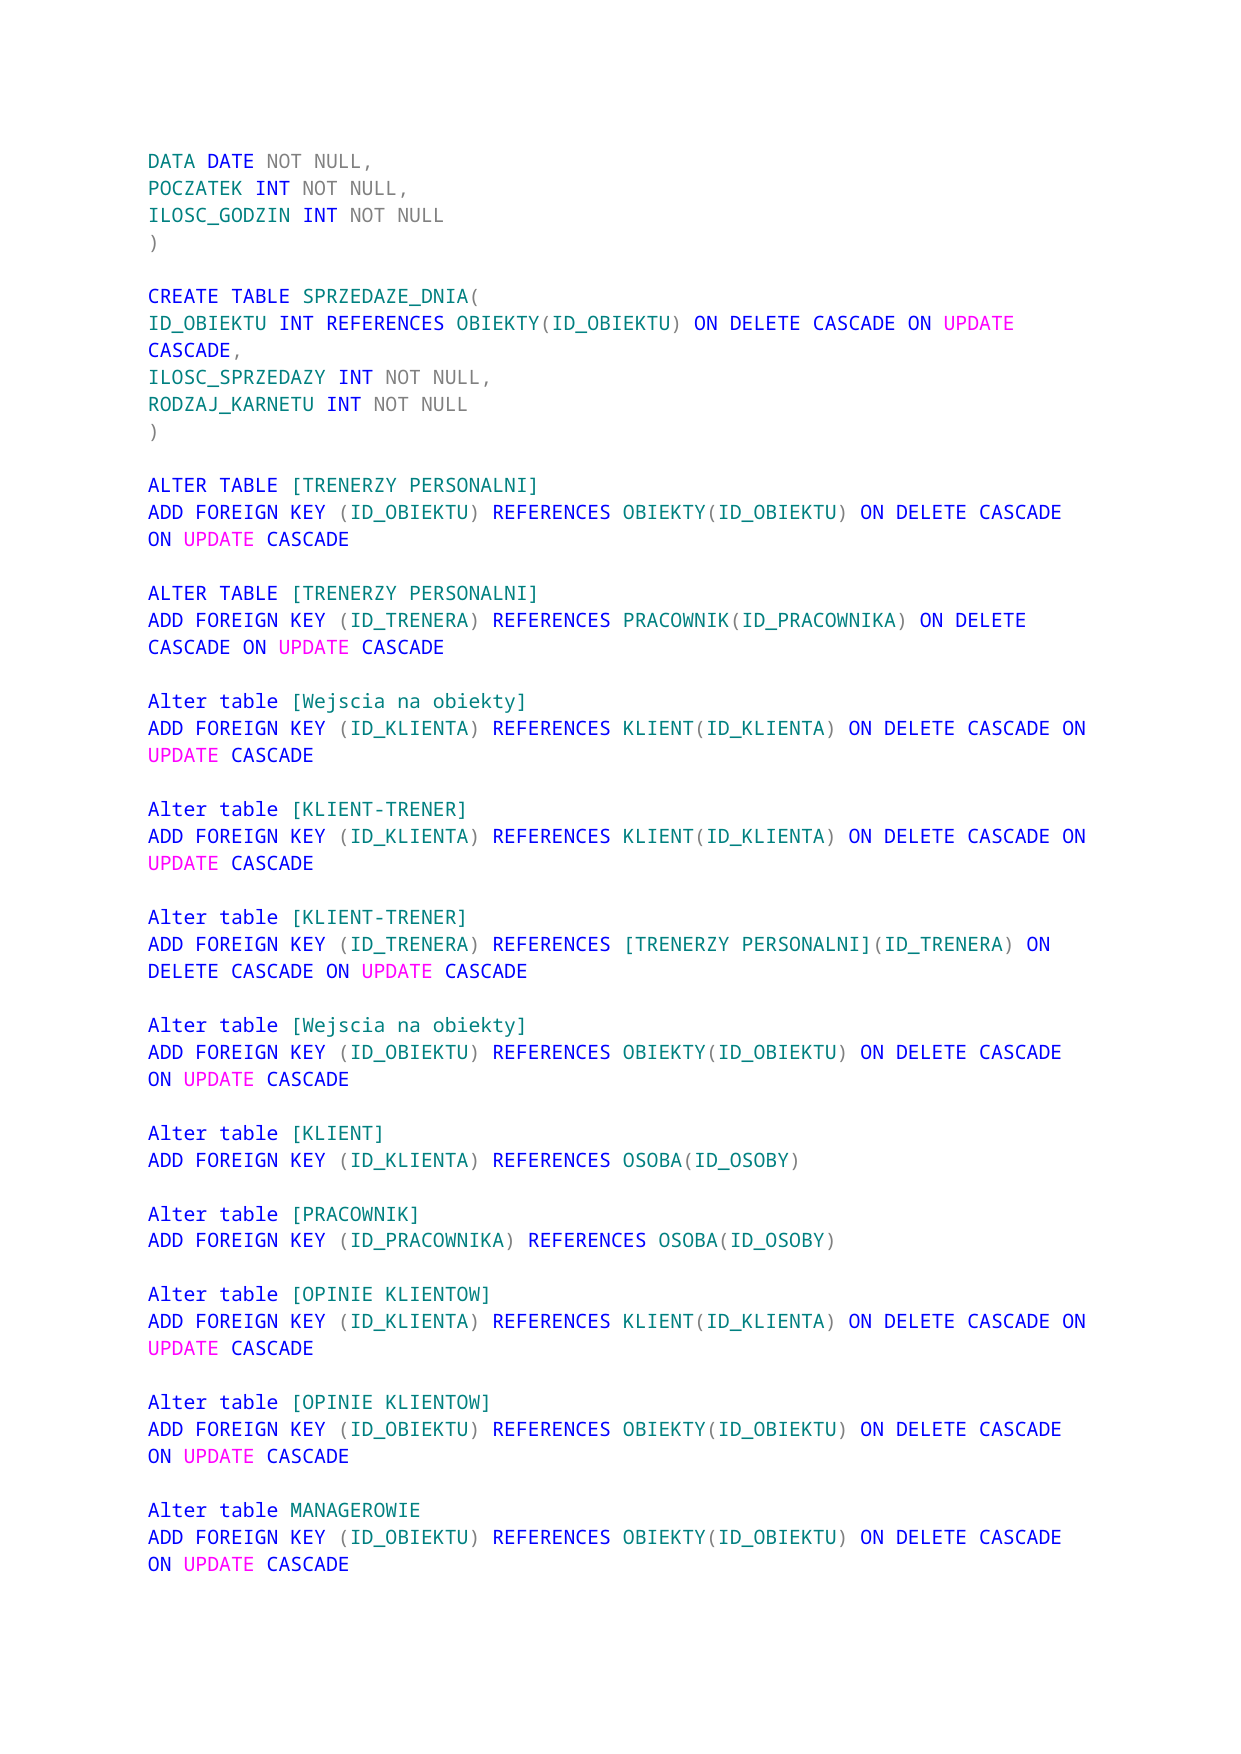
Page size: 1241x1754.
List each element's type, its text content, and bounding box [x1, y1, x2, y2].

text ILOSC_SPRZEDAZY INT NOT NULL, [148, 363, 1093, 390]
text ALTER TABLE [TRENERZY PERSONALNI] [148, 579, 1093, 606]
text Alter table [OPINIE KLIENTOW] [148, 1281, 1093, 1308]
text ADD FOREIGN KEY (ID_OBIEKTU) REFERENCES OBIEKTY(ID_OBIEKTU) ON DELETE CASCADE ON UPDATE CASCADE [148, 1523, 1093, 1577]
text ADD FOREIGN KEY (ID_TRENERA) REFERENCES [TRENERZY PERSONALNI](ID_TRENERA) ON DELETE CASCADE ON UPDATE CASCADE [148, 930, 1093, 984]
text ID_OBIEKTU INT REFERENCES OBIEKTY(ID_OBIEKTU) ON DELETE CASCADE ON UPDATE CASCADE, [148, 309, 1093, 363]
text Alter table [KLIENT-TRENER] [148, 795, 1093, 822]
text ) [148, 417, 1093, 444]
text ADD FOREIGN KEY (ID_OBIEKTU) REFERENCES OBIEKTY(ID_OBIEKTU) ON DELETE CASCADE ON UPDATE CASCADE [148, 498, 1093, 552]
text Alter table [Wejscia na obiekty] [148, 1011, 1093, 1038]
text POCZATEK INT NOT NULL, [148, 174, 1093, 202]
text ADD FOREIGN KEY (ID_OBIEKTU) REFERENCES OBIEKTY(ID_OBIEKTU) ON DELETE CASCADE ON UPDATE CASCADE [148, 1416, 1093, 1469]
text ADD FOREIGN KEY (ID_TRENERA) REFERENCES PRACOWNIK(ID_PRACOWNIKA) ON DELETE CASCADE ON UPDATE CASCADE [148, 606, 1093, 660]
text CREATE TABLE SPRZEDAZE_DNIA( [148, 282, 1093, 309]
text Alter table [Wejscia na obiekty] [148, 687, 1093, 714]
text ADD FOREIGN KEY (ID_KLIENTA) REFERENCES OSOBA(ID_OSOBY) [148, 1146, 1093, 1173]
text DATA DATE NOT NULL, [148, 148, 1093, 174]
text RODZAJ_KARNETU INT NOT NULL [148, 390, 1093, 417]
text Alter table MANAGEROWIE [148, 1497, 1093, 1523]
text Alter table [KLIENT-TRENER] [148, 903, 1093, 930]
text ) [148, 228, 1093, 256]
text ADD FOREIGN KEY (ID_PRACOWNIKA) REFERENCES OSOBA(ID_OSOBY) [148, 1227, 1093, 1254]
text Alter table [KLIENT] [148, 1119, 1093, 1146]
text ILOSC_GODZIN INT NOT NULL [148, 202, 1093, 228]
text ALTER TABLE [TRENERZY PERSONALNI] [148, 471, 1093, 498]
text ADD FOREIGN KEY (ID_KLIENTA) REFERENCES KLIENT(ID_KLIENTA) ON DELETE CASCADE ON UPDATE CASCADE [148, 714, 1093, 768]
text Alter table [PRACOWNIK] [148, 1200, 1093, 1227]
text Alter table [OPINIE KLIENTOW] [148, 1389, 1093, 1416]
text ADD FOREIGN KEY (ID_KLIENTA) REFERENCES KLIENT(ID_KLIENTA) ON DELETE CASCADE ON UPDATE CASCADE [148, 822, 1093, 876]
text ADD FOREIGN KEY (ID_OBIEKTU) REFERENCES OBIEKTY(ID_OBIEKTU) ON DELETE CASCADE ON UPDATE CASCADE [148, 1038, 1093, 1092]
text ADD FOREIGN KEY (ID_KLIENTA) REFERENCES KLIENT(ID_KLIENTA) ON DELETE CASCADE ON UPDATE CASCADE [148, 1308, 1093, 1362]
